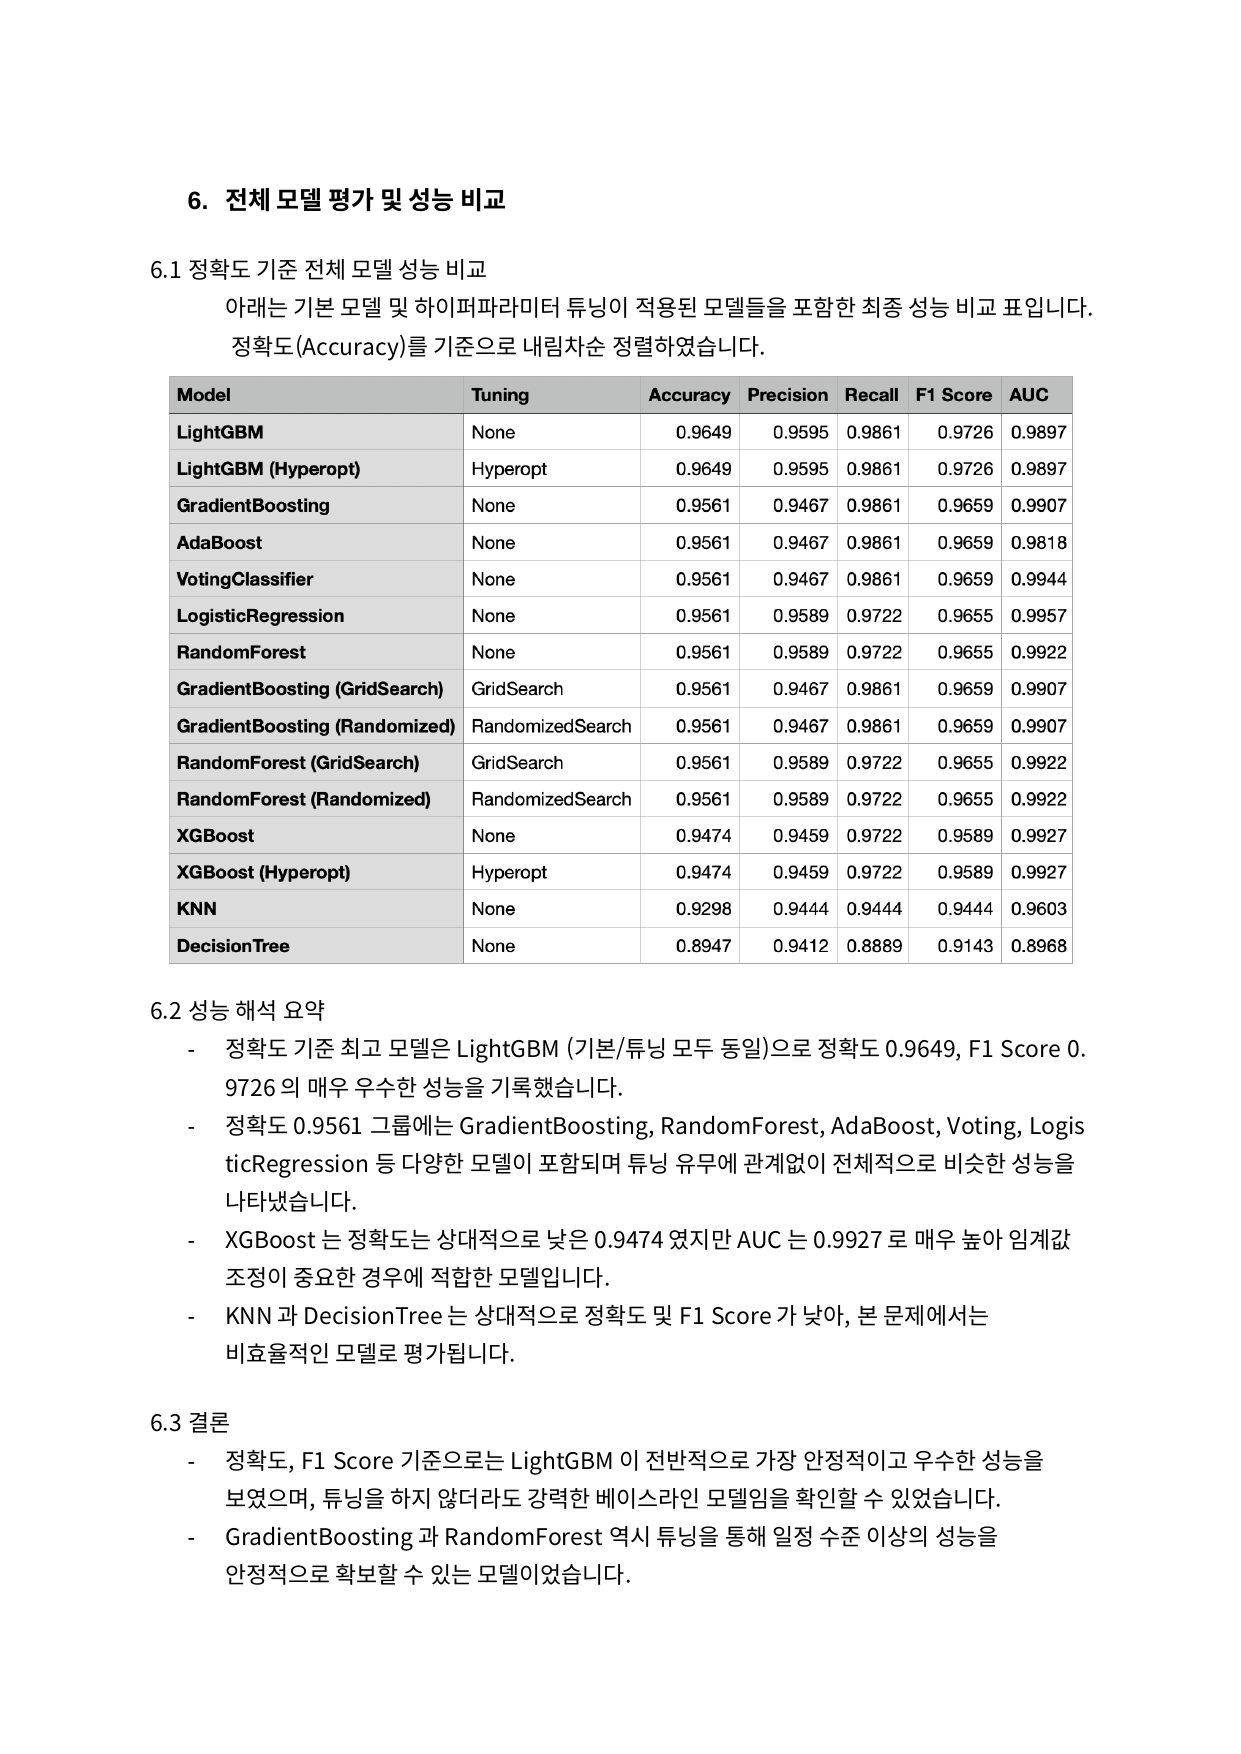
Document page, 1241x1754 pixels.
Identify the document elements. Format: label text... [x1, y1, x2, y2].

picture [150, 366, 1091, 990]
text 아래는 기본 모델 및 하이퍼파라미터 튜닝이 적용된 모델들을 포함한 최종 성능 비교 표입니다. 정확도(Accuracy)를 기준으로 내림차순 정렬하였습니다. [225, 290, 1090, 362]
list KNN과 DecisionTree는 상대적으로 정확도 및 F1 Score가 낮아, 본 문제에서는 비효율적인 모델로 평가됩니다. [187, 1298, 1090, 1369]
list GradientBoosting과 RandomForest 역시 튜닝을 통해 일정 수준 이상의 성능을 안정적으로 확보할 수 있는 모델이었습니다. [187, 1519, 1090, 1590]
subtitle 6.2 성능 해석 요약 [150, 993, 1090, 1026]
subtitle 전체 모델 평가 및 성능 비교 [187, 180, 1090, 216]
list 정확도, F1 Score 기준으로는 LightGBM이 전반적으로 가장 안정적이고 우수한 성능을 보였으며, 튜닝을 하지 않더라도 강력한 베이스라인 모델임을 확인할 수 있었습니다. [187, 1443, 1090, 1514]
subtitle 6.1 정확도 기준 전체 모델 성능 비교 [150, 252, 1090, 285]
list 정확도 0.9561 그룹에는 GradientBoosting, RandomForest, AdaBoost, Voting, LogisticRegression 등 다양한 모델이 포함되며 튜닝 유무에 관계없이 전체적으로 비슷한 성능을 나타냈습니다. [187, 1108, 1090, 1217]
list XGBoost는 정확도는 상대적으로 낮은 0.9474였지만 AUC는 0.9927로 매우 높아 임계값 조정이 중요한 경우에 적합한 모델입니다. [187, 1222, 1090, 1293]
subtitle 6.3 결론 [150, 1405, 1090, 1438]
list 정확도 기준 최고 모델은 LightGBM (기본/튜닝 모두 동일)으로 정확도 0.9649, F1 Score 0.9726의 매우 우수한 성능을 기록했습니다. [187, 1031, 1090, 1103]
